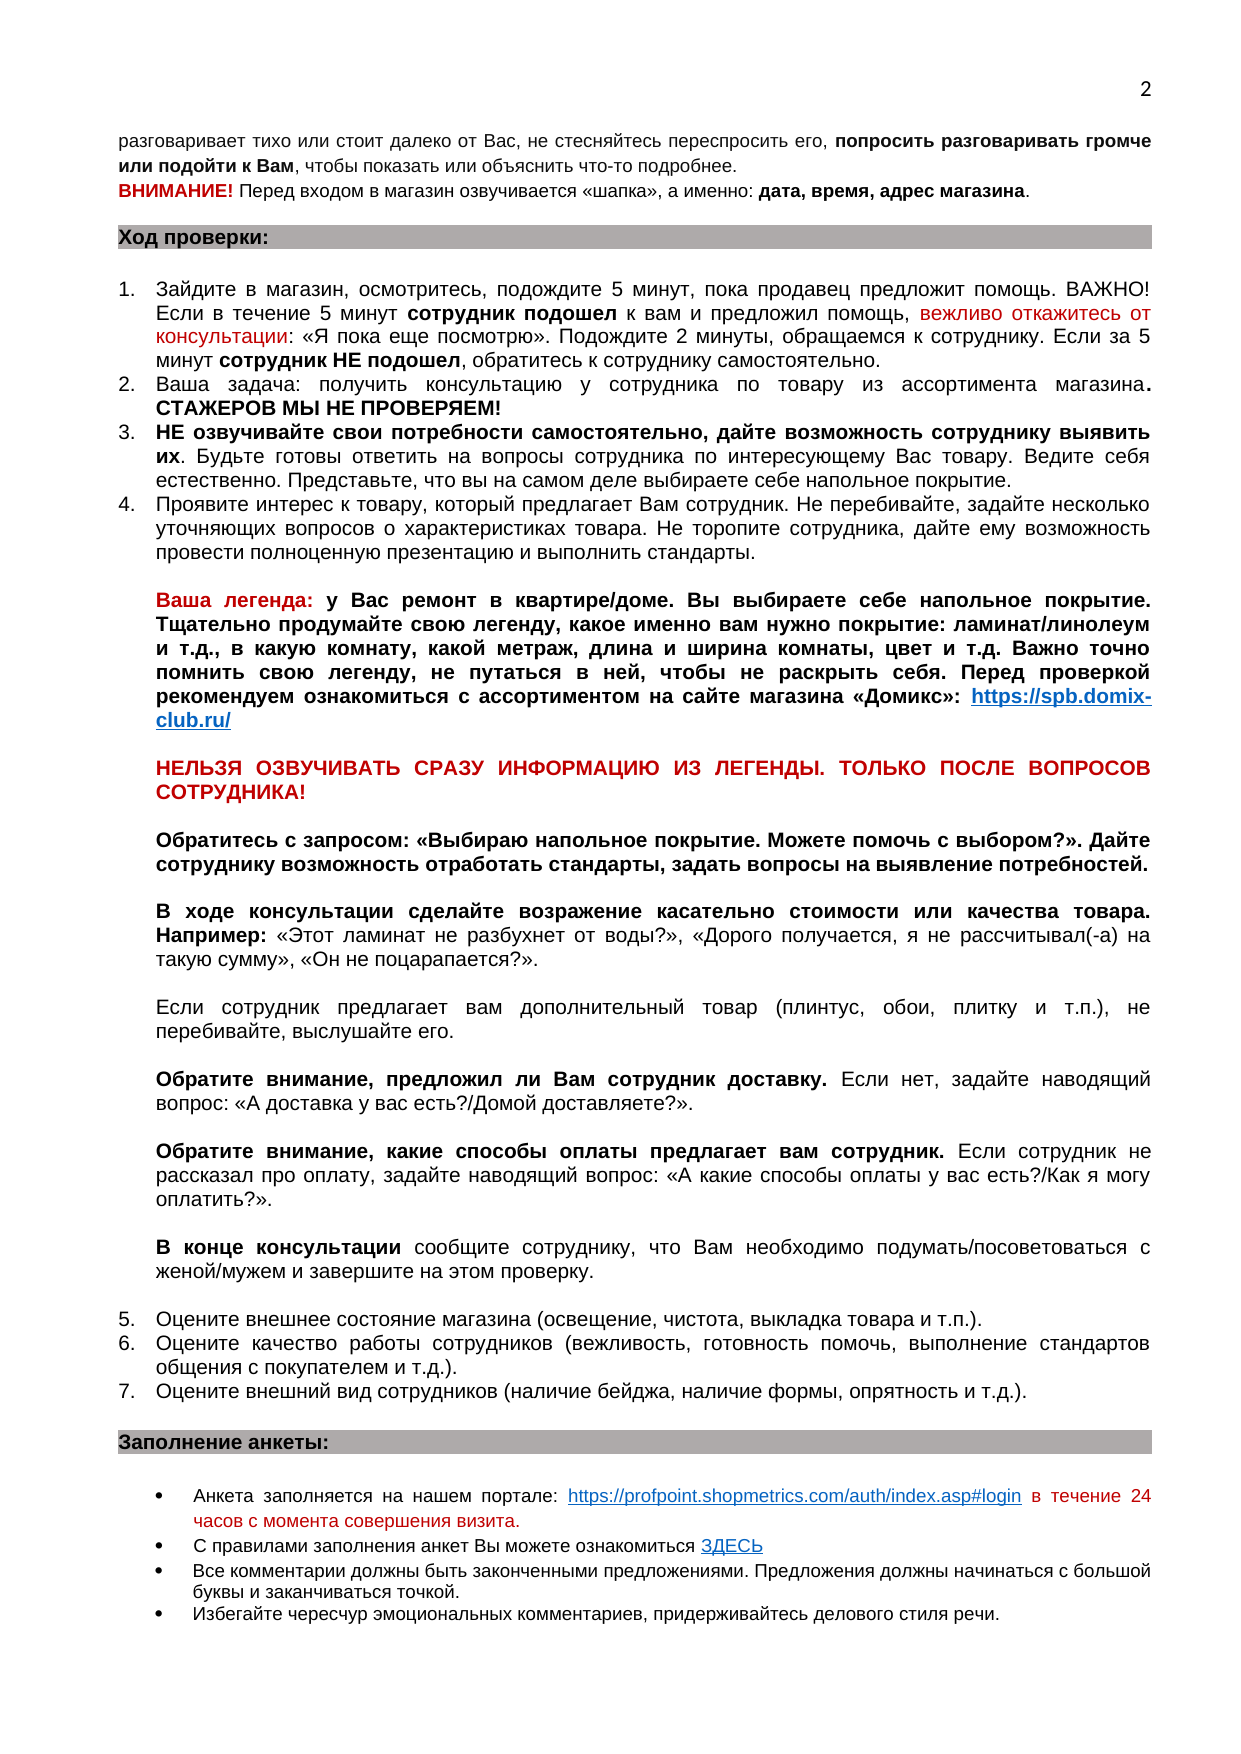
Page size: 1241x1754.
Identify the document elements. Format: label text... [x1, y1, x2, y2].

list С правилами заполнения анкет Вы можете ознакомиться ЗДЕСЬ [156, 1535, 1152, 1556]
list Оцените внешнее состояние магазина (освещение, чистота, выкладка товара и т.п.). [118, 1307, 1152, 1331]
text Заполнение анкеты: [118, 1430, 1152, 1454]
text Обратите внимание, какие способы оплаты предлагает вам сотрудник. Если сотрудник не рассказал про оплату, задайте наводящий вопрос: «А какие способы оплаты у вас есть?/Как я могу оплатить?». [156, 1139, 1152, 1211]
text ВНИМАНИЕ! Перед входом в магазин озвучивается «шапка», а именно: дата, время, адрес магазина. [118, 179, 1152, 201]
list Проявите интерес к товару, который предлагает Вам сотрудник. Не перебивайте, задайте несколько уточняющих вопросов о характеристиках товара. Не торопите сотрудника, дайте ему возможность провести полноценную презентацию и выполнить стандарты. [118, 492, 1152, 564]
list Оцените внешний вид сотрудников (наличие бейджа, наличие формы, опрятность и т.д.). [118, 1378, 1152, 1402]
text НЕЛЬЗЯ ОЗВУЧИВАТЬ СРАЗУ ИНФОРМАЦИЮ ИЗ ЛЕГЕНДЫ. ТОЛЬКО ПОСЛЕ ВОПРОСОВ СОТРУДНИКА! [156, 756, 1152, 803]
text Если сотрудник предлагает вам дополнительный товар (плинтус, обои, плитку и т.п.), не перебивайте, выслушайте его. [156, 995, 1152, 1043]
text Ваша легенда: у Вас ремонт в квартире/доме. Вы выбираете себе напольное покрытие. Тщательно продумайте свою легенду, какое именно вам нужно покрытие: ламинат/линолеум и т.д., в какую комнату, какой метраж, длина и ширина комнаты, цвет и т.д. Важно точно помнить свою легенду, не путаться в ней, чтобы не раскрыть себя. Перед проверкой рекомендуем ознакомиться с ассортиментом на сайте магазина «Домикс»: https://spb.domix-club.ru/ [156, 588, 1152, 732]
text Ход проверки: [118, 225, 1152, 249]
list Избегайте чересчур эмоциональных комментариев, придерживайтесь делового стиля речи. [155, 1603, 1152, 1624]
list Оцените качество работы сотрудников (вежливость, готовность помочь, выполнение стандартов общения с покупателем и т.д.). [118, 1331, 1152, 1378]
list Анкета заполняется на нашем портале: https://profpoint.shopmetrics.com/auth/index.asp#login в течение 24 часов с момента совершения визита. [156, 1485, 1152, 1531]
text Обратитесь с запросом: «Выбираю напольное покрытие. Можете помочь с выбором?». Дайте сотруднику возможность отработать стандарты, задать вопросы на выявление потребностей. [156, 827, 1152, 875]
list Все комментарии должны быть законченными предложениями. Предложения должны начинаться с большой буквы и заканчиваться точкой. [155, 1559, 1152, 1603]
list Зайдите в магазин, осмотритесь, подождите 5 минут, пока продавец предложит помощь. ВАЖНО! Если в течение 5 минут сотрудник подошел к вам и предложил помощь, вежливо откажитесь от консультации: «Я пока еще посмотрю». Подождите 2 минуты, обращаемся к сотруднику. Если за 5 минут сотрудник НЕ подошел, обратитесь к сотруднику самостоятельно. [118, 276, 1152, 372]
list Ваша задача: получить консультацию у сотрудника по товару из ассортимента магазина. СТАЖЕРОВ МЫ НЕ ПРОВЕРЯЕМ! [118, 372, 1152, 420]
text Обратите внимание, предложил ли Вам сотрудник доставку. Если нет, задайте наводящий вопрос: «А доставка у вас есть?/Домой доставляете?». [156, 1067, 1152, 1115]
list НЕ озвучивайте свои потребности самостоятельно, дайте возможность сотруднику выявить их. Будьте готовы ответить на вопросы сотрудника по интересующему Вас товару. Ведите себя естественно. Представьте, что вы на самом деле выбираете себе напольное покрытие. [118, 420, 1152, 492]
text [118, 130, 1152, 176]
text В ходе консультации сделайте возражение касательно стоимости или качества товара. Например: «Этот ламинат не разбухнет от воды?», «Дорого получается, я не рассчитывал(-а) на такую сумму», «Он не поцарапается?». [156, 899, 1152, 971]
text В конце консультации сообщите сотруднику, что Вам необходимо подумать/посоветоваться с женой/мужем и завершите на этом проверку. [156, 1235, 1152, 1283]
